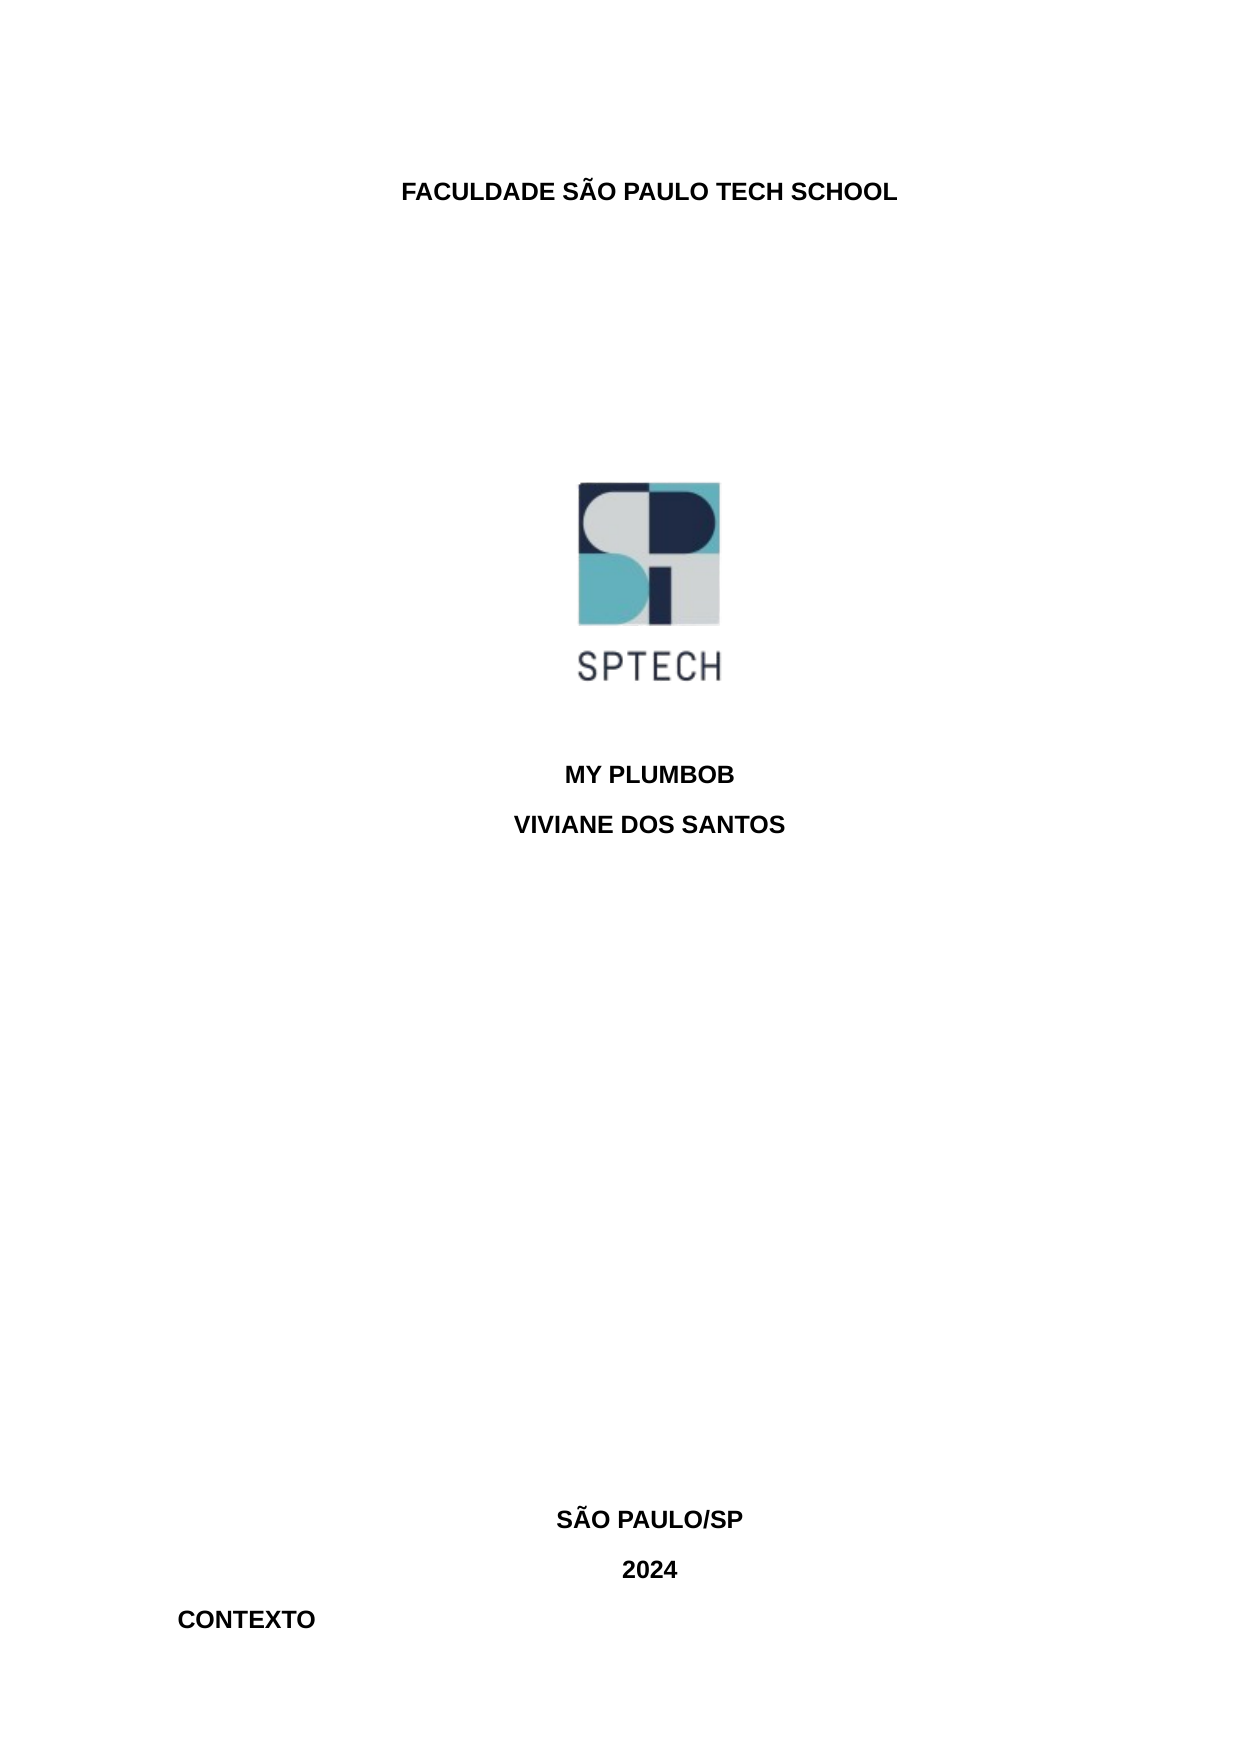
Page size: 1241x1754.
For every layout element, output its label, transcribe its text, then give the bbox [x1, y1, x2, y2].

text MY PLUMBOB [177, 760, 1122, 789]
text FACULDADE SÃO PAULO TECH SCHOOL [177, 177, 1122, 206]
picture [493, 425, 806, 739]
text CONTEXTO [177, 1604, 1122, 1633]
text SÃO PAULO/SP [177, 1505, 1122, 1534]
text 2024 [177, 1555, 1122, 1584]
text VIVIANE DOS SANTOS [177, 809, 1122, 838]
